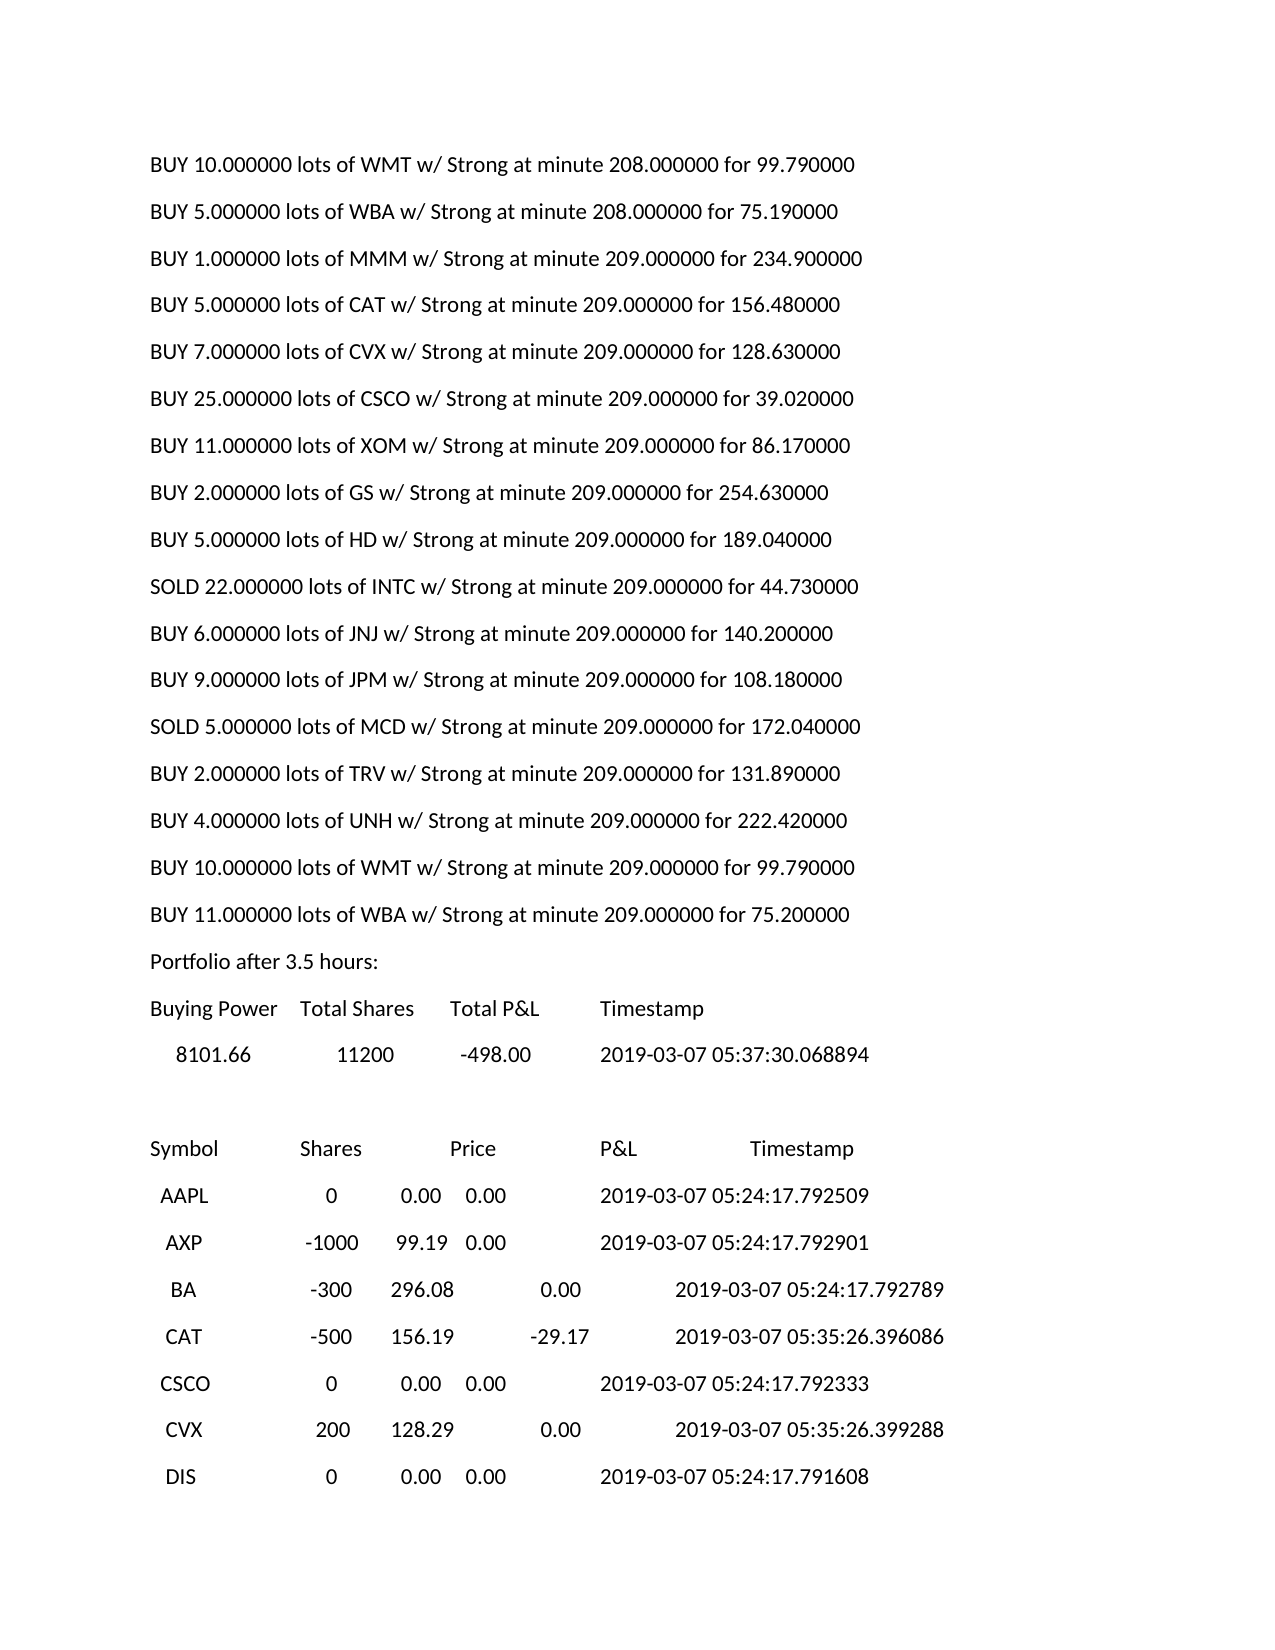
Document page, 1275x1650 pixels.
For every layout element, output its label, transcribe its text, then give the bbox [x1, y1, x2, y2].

text BUY 11.000000 lots of WBA w/ Strong at minute 209.000000 for 75.200000 [150, 900, 1125, 928]
text BUY 6.000000 lots of JNJ w/ Strong at minute 209.000000 for 140.200000 [150, 619, 1125, 647]
text Buying Power Total Shares Total P&L Timestamp [150, 994, 1125, 1022]
text SOLD 5.000000 lots of MCD w/ Strong at minute 209.000000 for 172.040000 [150, 712, 1125, 741]
text Portfolio after 3.5 hours: [150, 947, 1125, 975]
text BUY 10.000000 lots of WMT w/ Strong at minute 209.000000 for 99.790000 [150, 853, 1125, 881]
text BUY 4.000000 lots of UNH w/ Strong at minute 209.000000 for 222.420000 [150, 806, 1125, 834]
text BUY 5.000000 lots of CAT w/ Strong at minute 209.000000 for 156.480000 [150, 291, 1125, 319]
text CVX 200 128.29 0.00 2019-03-07 05:35:26.399288 [150, 1416, 1125, 1444]
text AAPL 0 0.00 0.00 2019-03-07 05:24:17.792509 [150, 1181, 1125, 1209]
text BUY 7.000000 lots of CVX w/ Strong at minute 209.000000 for 128.630000 [150, 337, 1125, 366]
text BUY 2.000000 lots of GS w/ Strong at minute 209.000000 for 254.630000 [150, 478, 1125, 506]
text BUY 10.000000 lots of WMT w/ Strong at minute 208.000000 for 99.790000 [150, 150, 1125, 178]
text BUY 25.000000 lots of CSCO w/ Strong at minute 209.000000 for 39.020000 [150, 384, 1125, 412]
text BUY 2.000000 lots of TRV w/ Strong at minute 209.000000 for 131.890000 [150, 759, 1125, 787]
text DIS 0 0.00 0.00 2019-03-07 05:24:17.791608 [150, 1462, 1125, 1491]
text BUY 5.000000 lots of WBA w/ Strong at minute 208.000000 for 75.190000 [150, 197, 1125, 225]
text BUY 5.000000 lots of HD w/ Strong at minute 209.000000 for 189.040000 [150, 525, 1125, 553]
text BUY 9.000000 lots of JPM w/ Strong at minute 209.000000 for 108.180000 [150, 666, 1125, 694]
text BA -300 296.08 0.00 2019-03-07 05:24:17.792789 [150, 1275, 1125, 1303]
text AXP -1000 99.19 0.00 2019-03-07 05:24:17.792901 [150, 1228, 1125, 1256]
text SOLD 22.000000 lots of INTC w/ Strong at minute 209.000000 for 44.730000 [150, 572, 1125, 600]
text 8101.66 11200 -498.00 2019-03-07 05:37:30.068894 [150, 1041, 1125, 1069]
text Symbol Shares Price P&L Timestamp [150, 1134, 1125, 1162]
text BUY 1.000000 lots of MMM w/ Strong at minute 209.000000 for 234.900000 [150, 244, 1125, 272]
text CAT -500 156.19 -29.17 2019-03-07 05:35:26.396086 [150, 1322, 1125, 1350]
text BUY 11.000000 lots of XOM w/ Strong at minute 209.000000 for 86.170000 [150, 431, 1125, 459]
text CSCO 0 0.00 0.00 2019-03-07 05:24:17.792333 [150, 1369, 1125, 1397]
